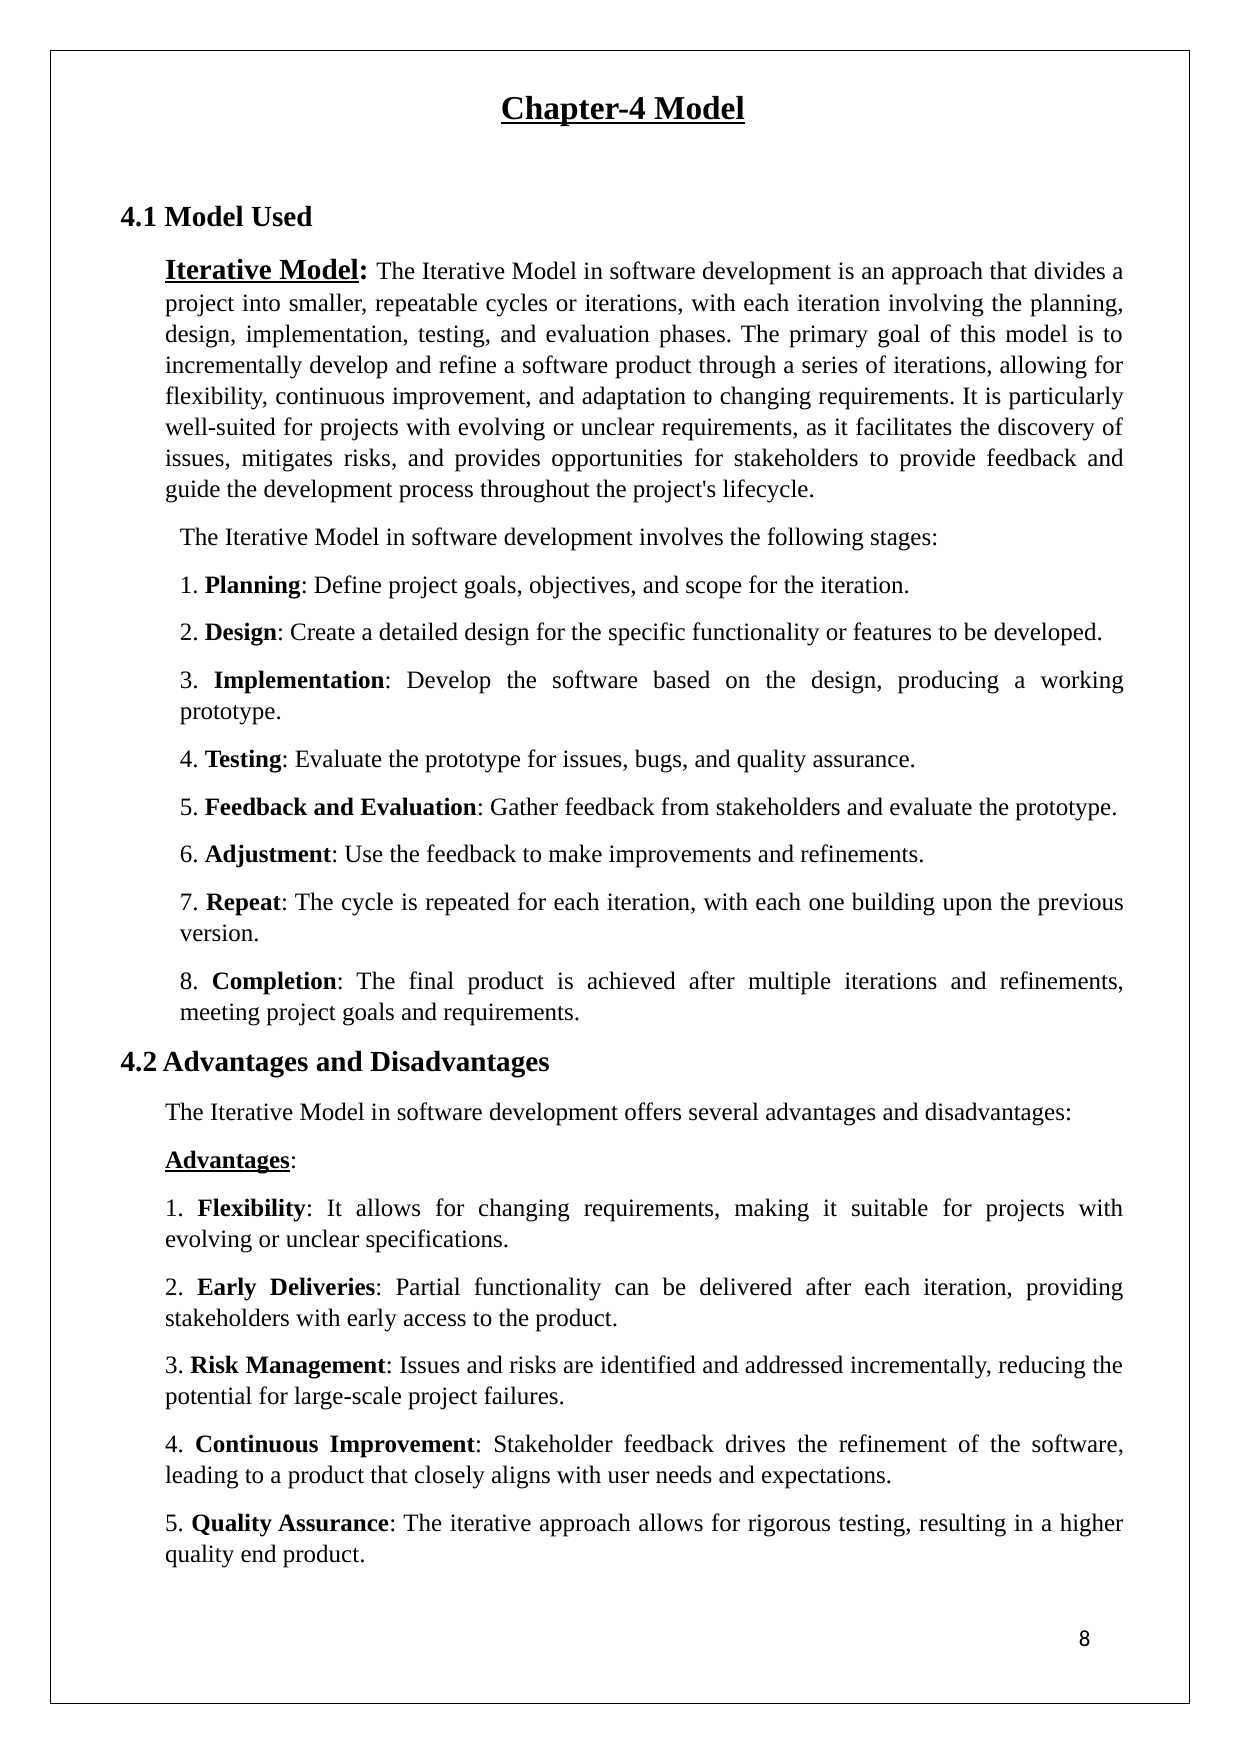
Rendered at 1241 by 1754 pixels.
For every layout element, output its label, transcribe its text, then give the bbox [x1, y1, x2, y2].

text 2. Design: Create a detailed design for the specific functionality or features to be developed. [179, 617, 1124, 646]
text Chapter-4 Model [120, 89, 1124, 127]
text 1. Flexibility: It allows for changing requirements, making it suitable for projects with evolving or unclear specifications. [165, 1193, 1124, 1253]
text Advantages: [165, 1145, 1124, 1174]
text 4.1 Model Used [120, 199, 1124, 233]
text 3. Implementation: Develop the software based on the design, producing a working prototype. [179, 665, 1124, 725]
text 6. Adjustment: Use the feedback to make improvements and refinements. [179, 839, 1124, 868]
text 3. Risk Management: Issues and risks are identified and addressed incrementally, reducing the potential for large-scale project failures. [165, 1350, 1124, 1410]
text 5. Quality Assurance: The iterative approach allows for rigorous testing, resulting in a higher quality end product. [165, 1508, 1124, 1568]
text 4. Continuous Improvement: Stakeholder feedback drives the refinement of the software, leading to a product that closely aligns with user needs and expectations. [165, 1429, 1124, 1489]
text Iterative Model: The Iterative Model in software development is an approach that divides a project into smaller, repeatable cycles or iterations, with each iteration involving the planning, design, implementation, testing, and evaluation phases. The primary goal of this model is to incrementally develop and refine a software product through a series of iterations, allowing for flexibility, continuous improvement, and adaptation to changing requirements. It is particularly well-suited for projects with evolving or unclear requirements, as it facilitates the discovery of issues, mitigates risks, and provides opportunities for stakeholders to provide feedback and guide the development process throughout the project's lifecycle. [165, 252, 1124, 503]
text 8. Completion: The final product is achieved after multiple iterations and refinements, meeting project goals and requirements. [179, 966, 1124, 1026]
text The Iterative Model in software development offers several advantages and disadvantages: [165, 1097, 1124, 1126]
text The Iterative Model in software development involves the following stages: [179, 522, 1124, 551]
text 7. Repeat: The cycle is repeated for each iteration, with each one building upon the previous version. [179, 887, 1124, 947]
text 1. Planning: Define project goals, objectives, and scope for the iteration. [179, 570, 1124, 598]
text 4. Testing: Evaluate the prototype for issues, bugs, and quality assurance. [179, 744, 1124, 773]
text 2. Early Deliveries: Partial functionality can be delivered after each iteration, providing stakeholders with early access to the product. [165, 1272, 1124, 1331]
text 4.2 Advantages and Disadvantages [120, 1044, 1124, 1078]
text 5. Feedback and Evaluation: Gather feedback from stakeholders and evaluate the prototype. [179, 792, 1124, 820]
